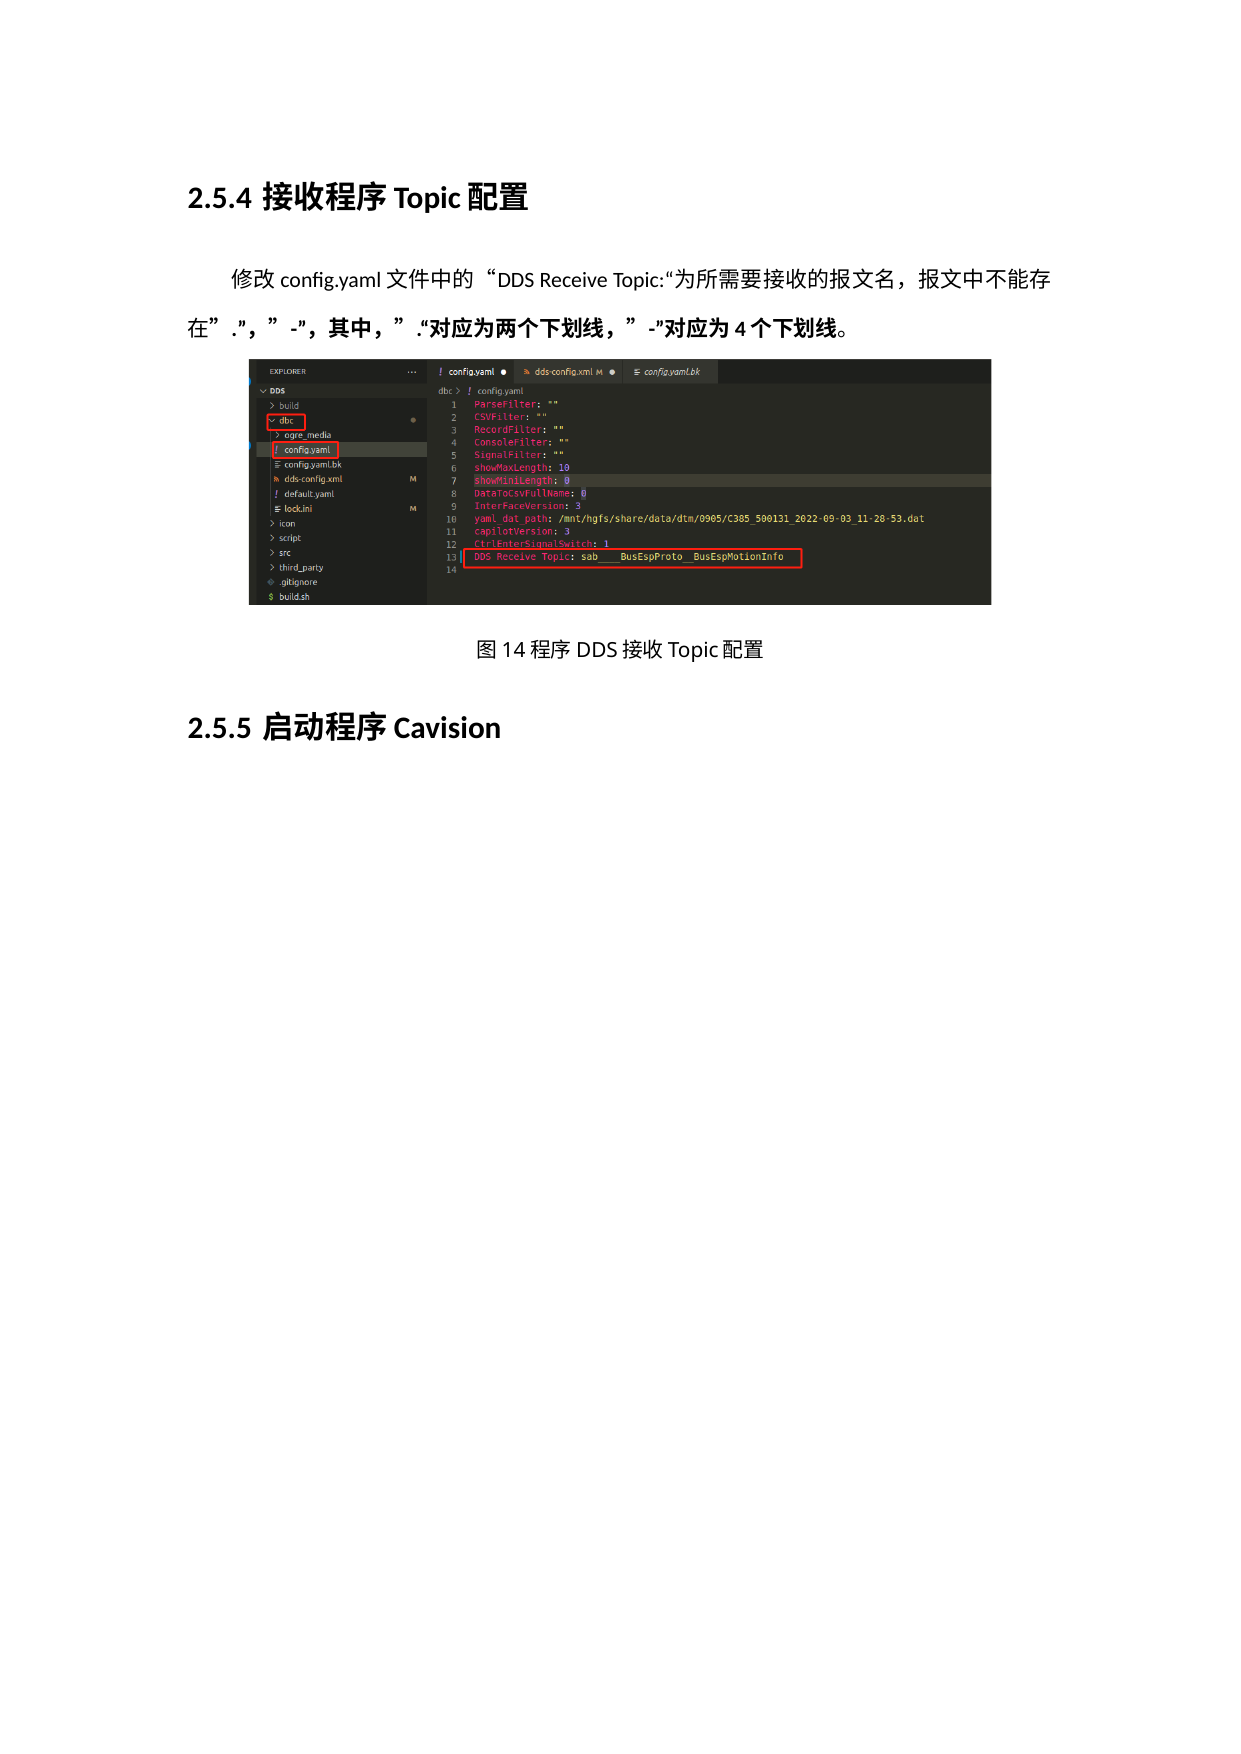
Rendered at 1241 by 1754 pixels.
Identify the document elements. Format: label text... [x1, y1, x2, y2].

subtitle 启动程序Cavision [187, 693, 1053, 758]
text 图 14 程序DDS接收Topic配置 [187, 632, 1053, 665]
picture [248, 359, 992, 605]
subtitle 接收程序Topic配置 [187, 162, 1053, 227]
text 修改config.yaml文件中的“DDS Receive Topic:“为所需要接收的报文名，报文中不能存在”.”，”-”，其中，”.“对应为两个下划线，”-”对应为4个下划线。 [187, 262, 1053, 343]
